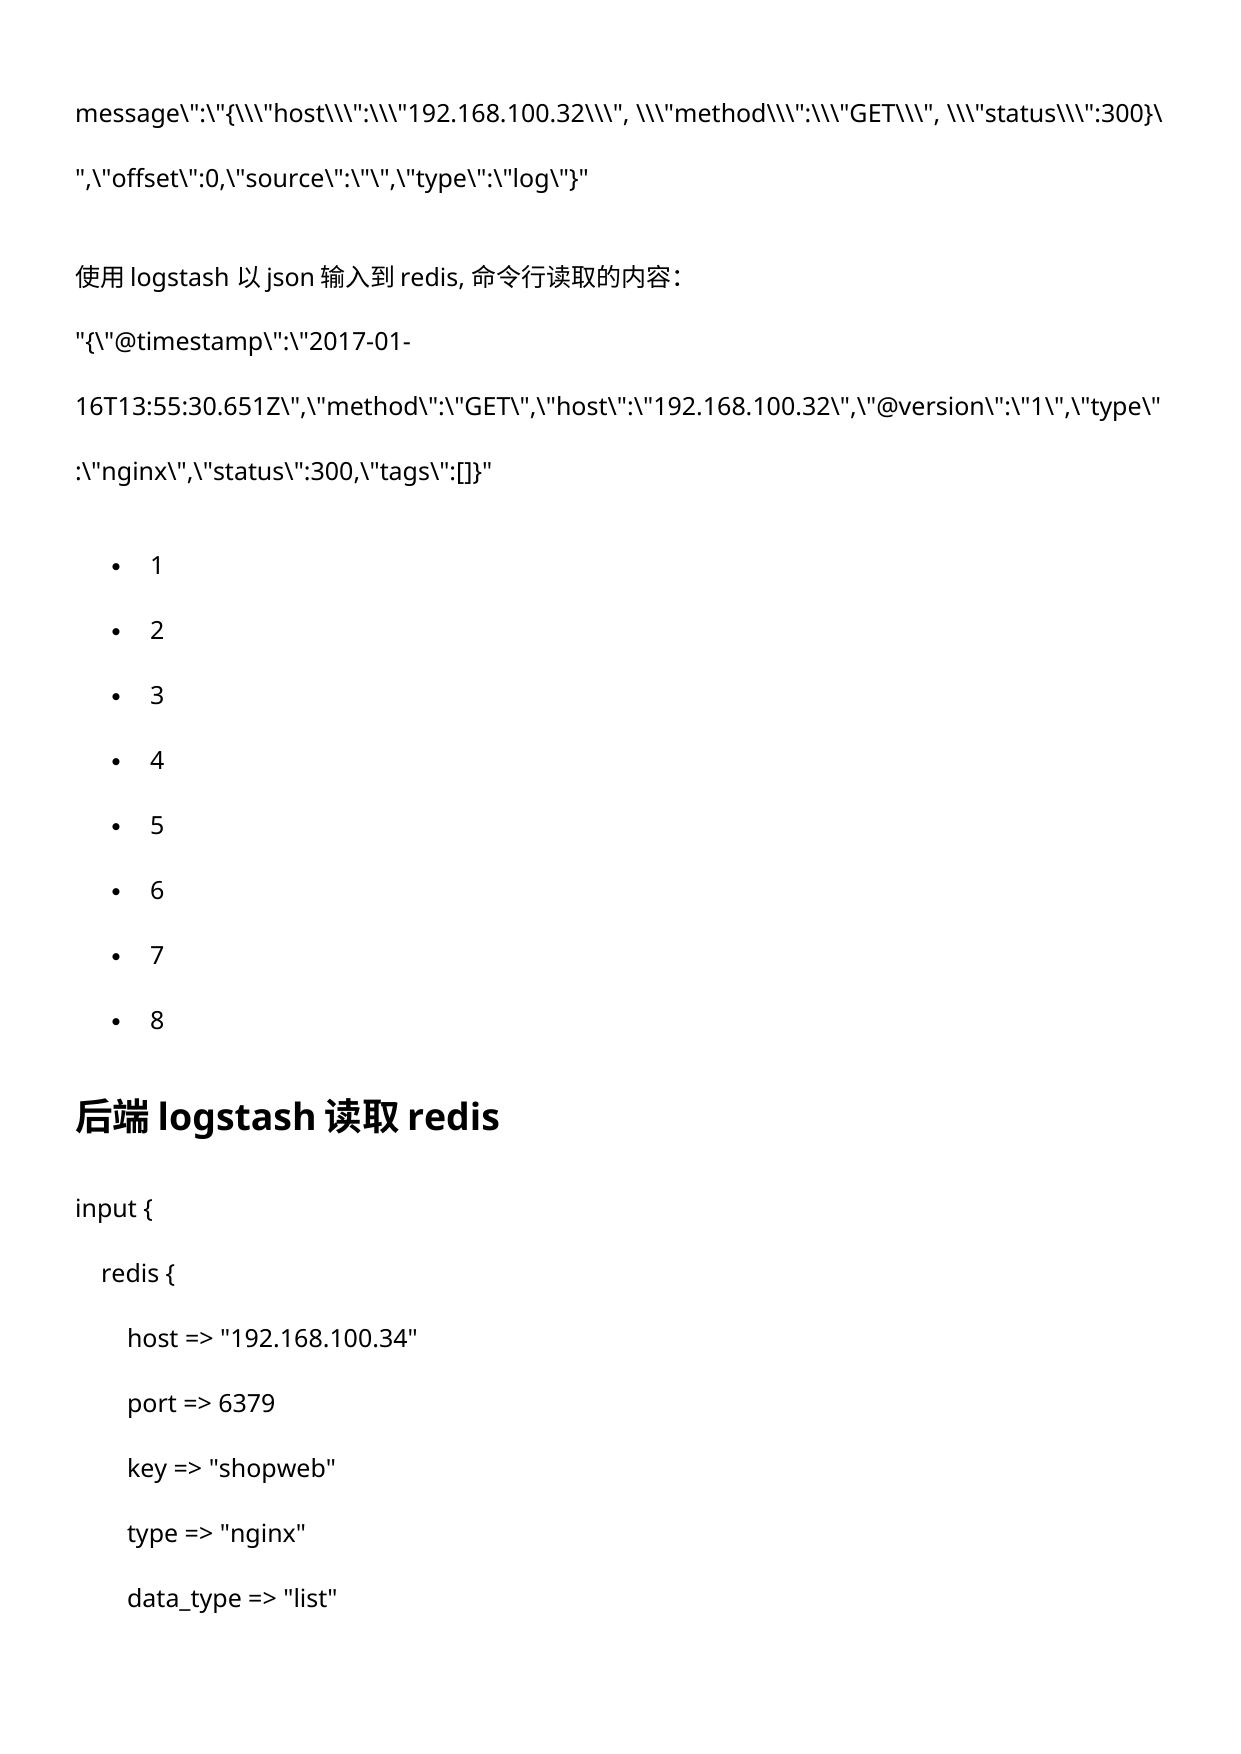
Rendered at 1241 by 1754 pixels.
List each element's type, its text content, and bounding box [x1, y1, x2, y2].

text port => 6379 [75, 1371, 1165, 1436]
list 1 [112, 532, 1165, 597]
list 2 [112, 597, 1165, 662]
text key => "shopweb" [75, 1436, 1165, 1501]
list 3 [112, 662, 1165, 727]
text redis { [75, 1241, 1165, 1306]
list 5 [112, 792, 1165, 857]
text host => "192.168.100.34" [75, 1306, 1165, 1371]
text "{\"@timestamp\":\"2017-01-16T13:55:30.651Z\",\"method\":\"GET\",\"host\":\"192.168.100.32\",\"@version\":\"1\",\"type\":\"nginx\",\"status\":300,\"tags\":[]}" [75, 308, 1165, 503]
list 7 [112, 922, 1165, 987]
text type => "nginx" [75, 1501, 1165, 1566]
text input { [75, 1176, 1165, 1241]
text 后端logstash读取redis [75, 1082, 1165, 1147]
text data_type => "list" [75, 1566, 1165, 1631]
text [75, 81, 1165, 211]
list 8 [112, 987, 1165, 1052]
list 4 [112, 727, 1165, 792]
text 使用logstash 以json输入到redis, 命令行读取的内容： [75, 243, 1165, 308]
list 6 [112, 857, 1165, 922]
